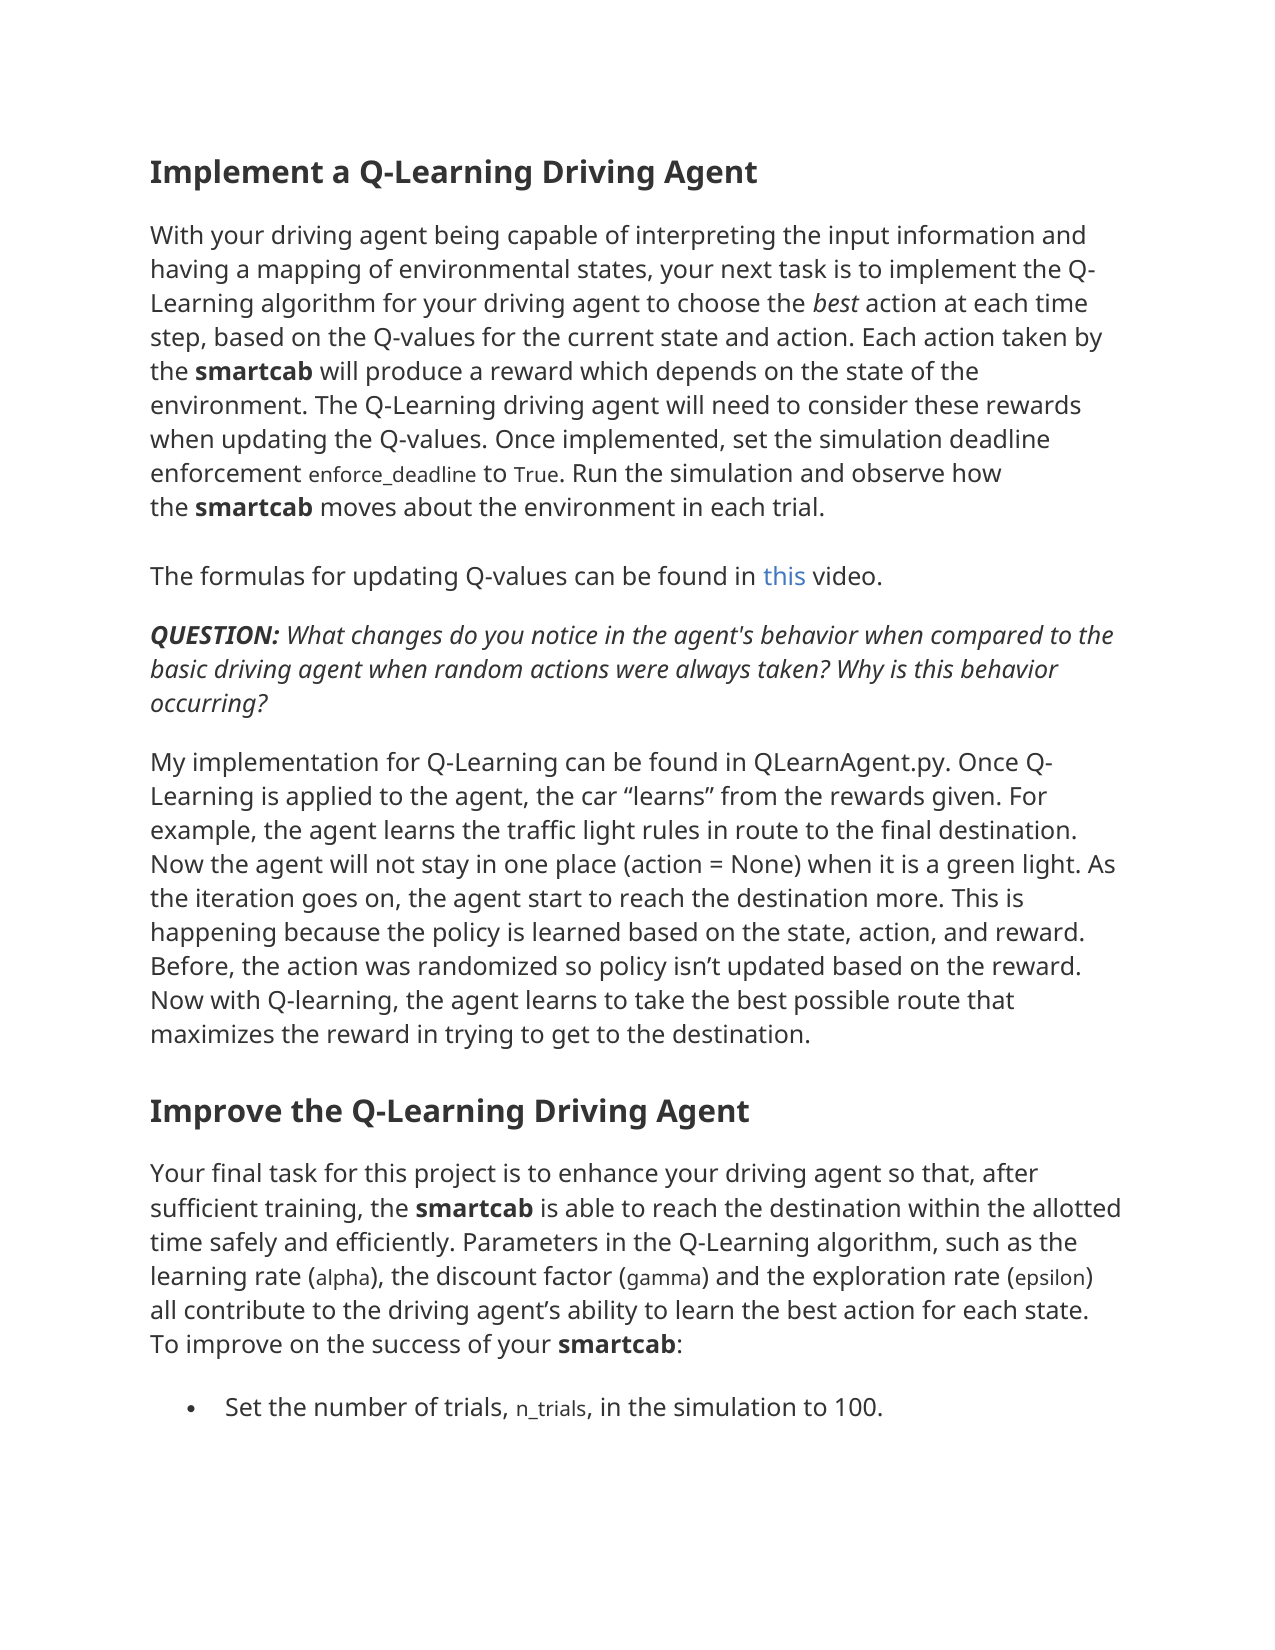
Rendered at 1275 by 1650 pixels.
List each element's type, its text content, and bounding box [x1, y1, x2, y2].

text My implementation for Q-Learning can be found in QLearnAgent.py. Once Q-Learning is applied to the agent, the car “learns” from the rewards given. For example, the agent learns the traffic light rules in route to the final destination. Now the agent will not stay in one place (action = None) when it is a green light. As the iteration goes on, the agent start to reach the destination more. This is happening because the policy is learned based on the state, action, and reward. Before, the action was randomized so policy isn’t updated based on the reward. Now with Q-learning, the agent learns to take the best possible route that maximizes the reward in trying to get to the destination. [150, 744, 1125, 1051]
text Improve the Q-Learning Driving Agent [150, 1088, 1125, 1131]
text The formulas for updating Q-values can be found in this video. [150, 558, 1125, 592]
text With your driving agent being capable of interpreting the input information and having a mapping of environmental states, your next task is to implement the Q-Learning algorithm for your driving agent to choose the best action at each time step, based on the Q-values for the current state and action. Each action taken by the smartcab will produce a reward which depends on the state of the environment. The Q-Learning driving agent will need to consider these rewards when updating the Q-values. Once implemented, set the simulation deadline enforcement enforce_deadline to True. Run the simulation and observe how the smartcab moves about the environment in each trial. [150, 218, 1125, 524]
list Set the number of trials, n_trials, in the simulation to 100. [187, 1390, 1125, 1424]
subtitle Implement a Q-Learning Driving Agent [150, 150, 1125, 193]
text QUESTION: What changes do you notice in the agent's behavior when compared to the basic driving agent when random actions were always taken? Why is this behavior occurring? [150, 617, 1125, 719]
